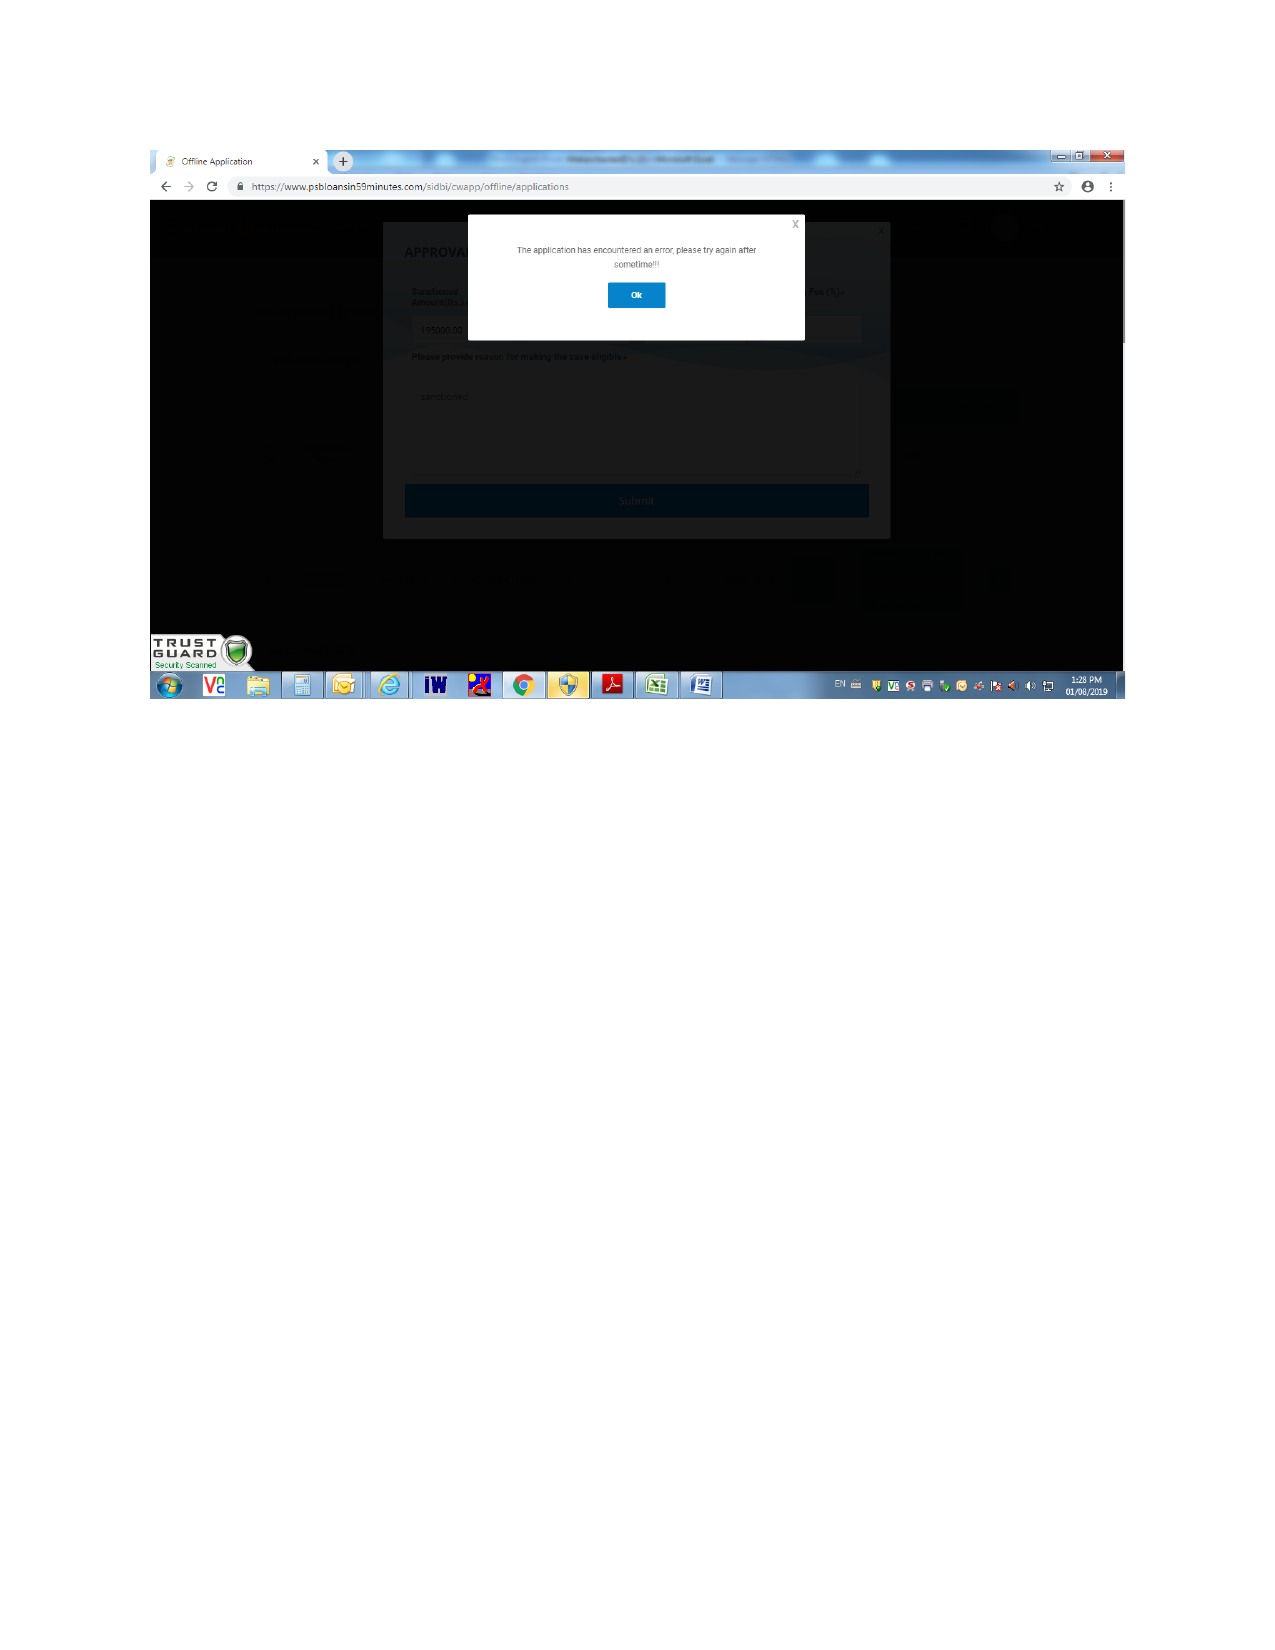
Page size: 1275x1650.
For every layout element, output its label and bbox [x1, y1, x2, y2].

picture [150, 150, 1125, 699]
